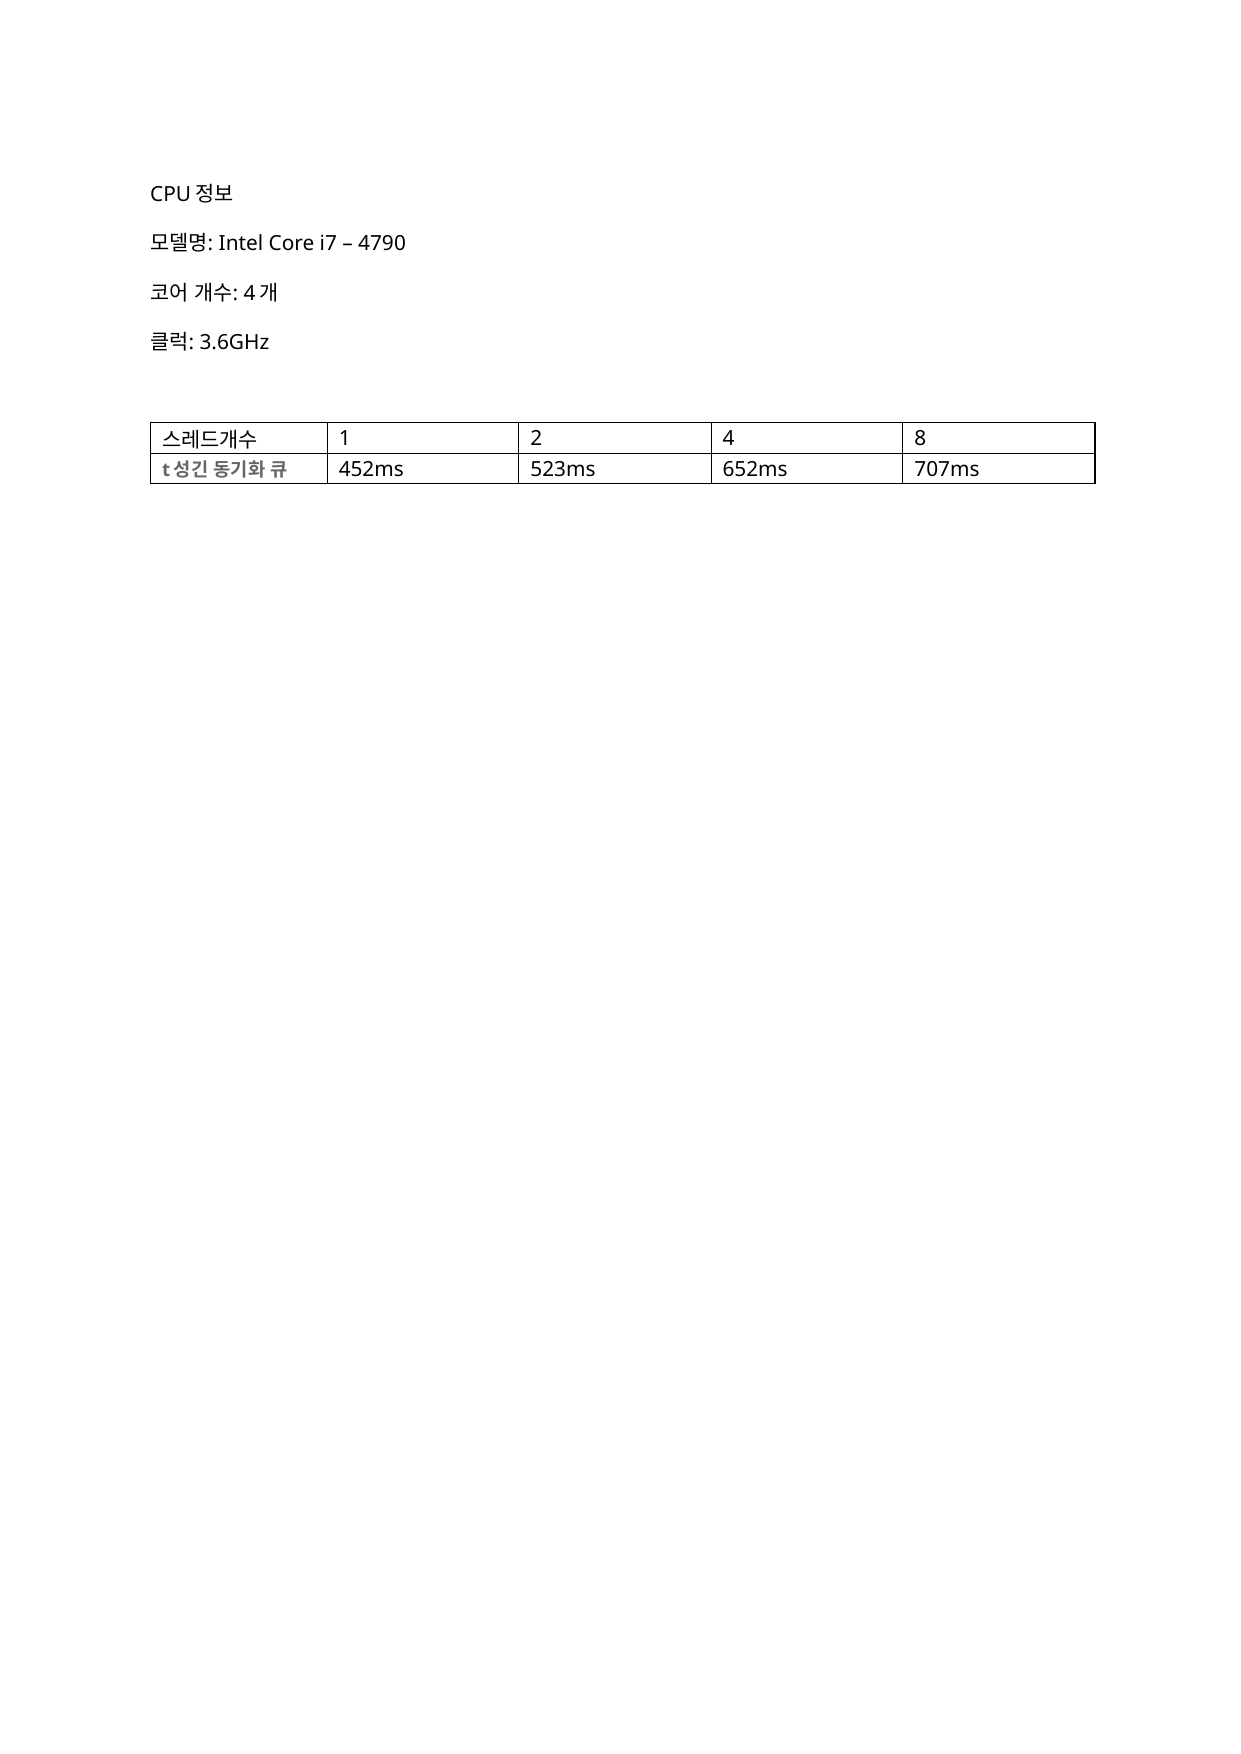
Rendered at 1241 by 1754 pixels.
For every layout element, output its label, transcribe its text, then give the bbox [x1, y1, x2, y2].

table_cell 523ms [519, 454, 711, 483]
table_cell t성긴 동기화 큐 [151, 454, 327, 483]
text 모델명: Intel Core i7 – 4790 [150, 227, 1090, 257]
table_header 스레드개수 [151, 423, 327, 453]
text 클럭: 3.6GHz [150, 325, 1090, 356]
table_header 4 [712, 423, 902, 453]
text CPU정보 [150, 177, 1090, 207]
table_cell 452ms [328, 454, 518, 483]
table_header 2 [519, 423, 711, 453]
table_cell 652ms [712, 454, 902, 483]
table_header 1 [328, 423, 518, 453]
table_header 8 [903, 423, 1094, 453]
text 코어 개수: 4개 [150, 276, 1090, 306]
table_cell 707ms [903, 454, 1094, 483]
